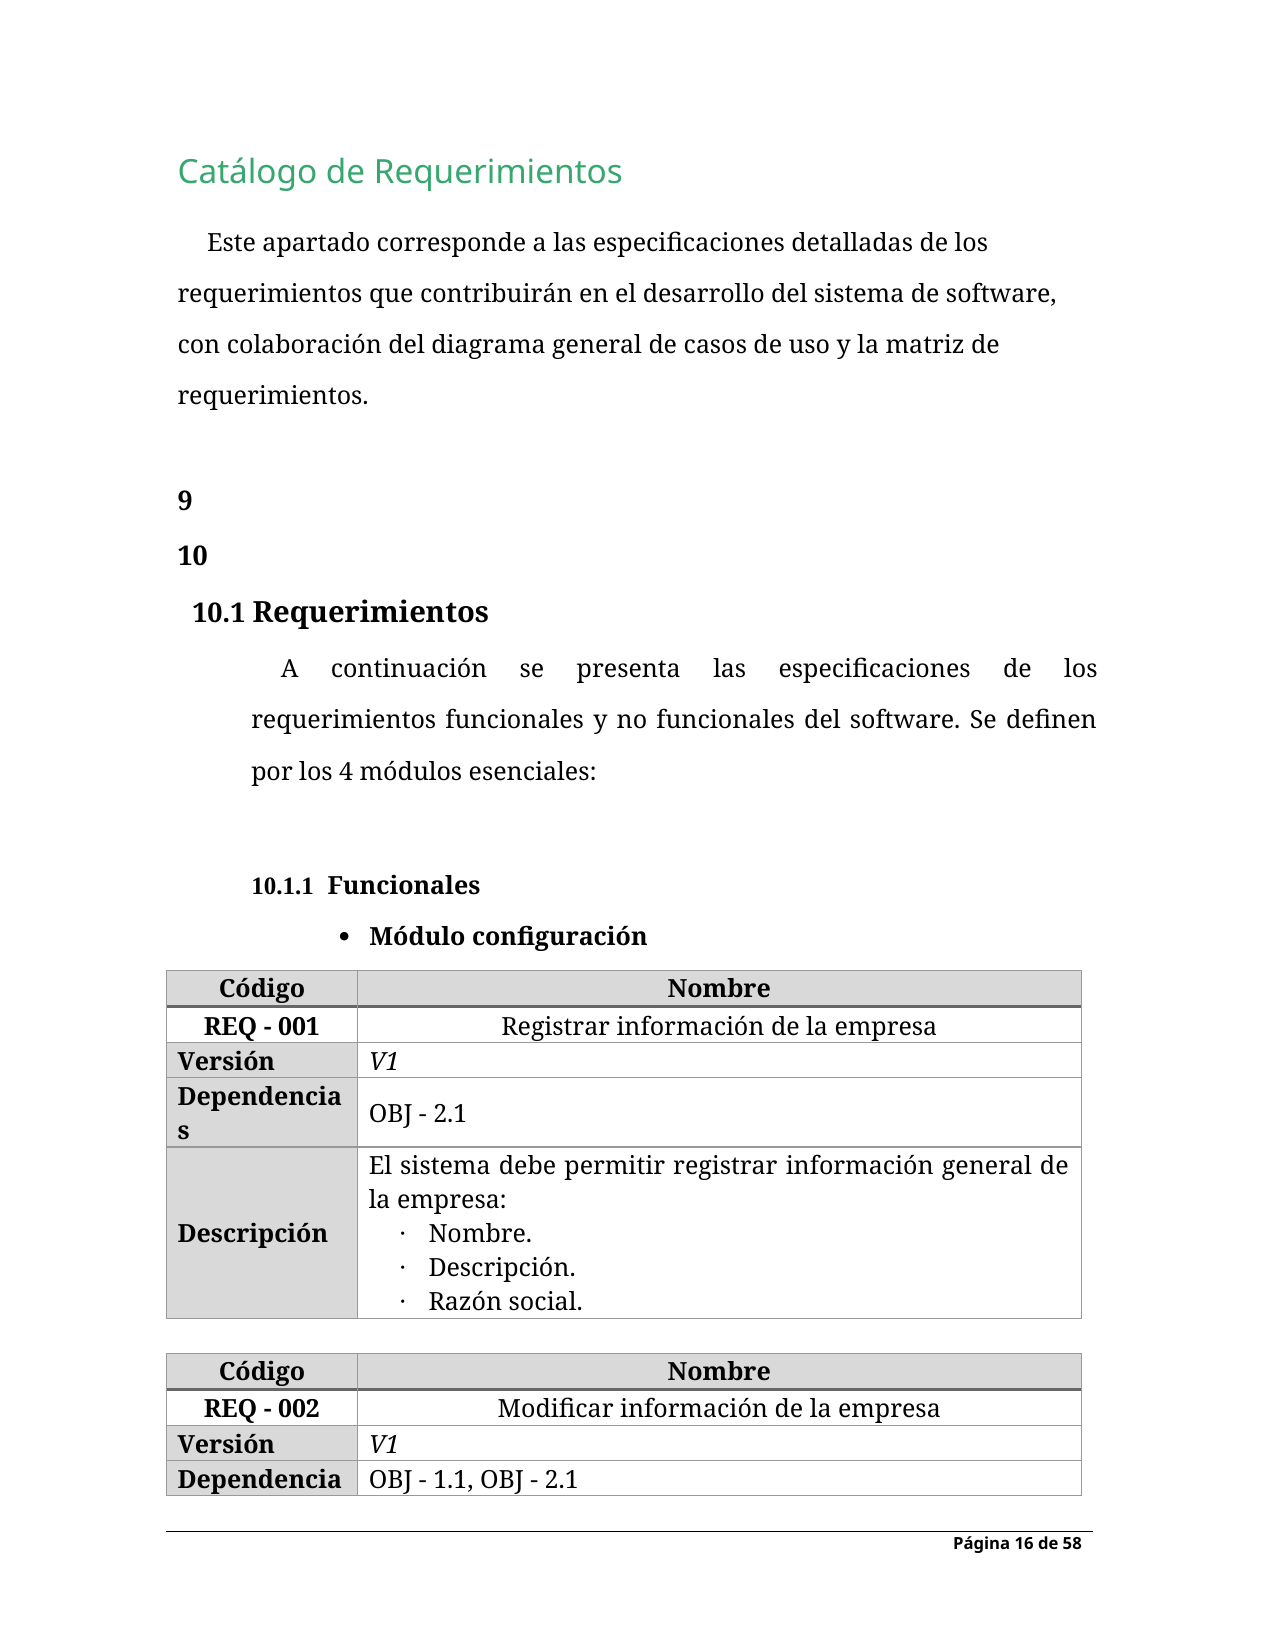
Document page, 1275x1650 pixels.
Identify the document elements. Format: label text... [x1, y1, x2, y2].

table_header Código [167, 1354, 357, 1388]
text A continuación se presenta las especificaciones de los requerimientos funcionales y no funcionales del software. Se definen por los 4 módulos esenciales: [251, 651, 1098, 787]
table_cell Versión [167, 1426, 357, 1460]
subtitle Funcionales [251, 868, 1098, 902]
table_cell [358, 1461, 1081, 1495]
table_header Nombre [358, 1354, 1081, 1388]
subtitle Catálogo de Requerimientos [177, 148, 1098, 193]
subtitle Requerimientos [192, 592, 1098, 631]
table_cell REQ - 002 [167, 1391, 357, 1425]
table_cell V1 [358, 1043, 1081, 1077]
table_cell Modificar información de la empresa [358, 1391, 1081, 1425]
subtitle Módulo configuración [340, 919, 1098, 953]
table_cell Dependencias [167, 1078, 357, 1146]
table_cell Registrar información de la empresa [358, 1008, 1081, 1042]
table_cell Versión [167, 1043, 357, 1077]
table_cell OBJ - 2.1 [358, 1078, 1081, 1146]
table_cell V1 [358, 1426, 1081, 1460]
table_header Nombre [358, 971, 1081, 1005]
table_cell Descripción [167, 1148, 357, 1318]
table_cell El sistema debe permitir registrar información general de la empresa: Nombre. Descripción. Razón social. [358, 1148, 1081, 1318]
table_header Código [167, 971, 357, 1005]
table_cell REQ - 001 [167, 1008, 357, 1042]
table_cell Dependencias [167, 1461, 357, 1495]
text Este apartado corresponde a las especificaciones detalladas de los requerimientos que contribuirán en el desarrollo del sistema de software, con colaboración del diagrama general de casos de uso y la matriz de requerimientos. [177, 225, 1098, 412]
